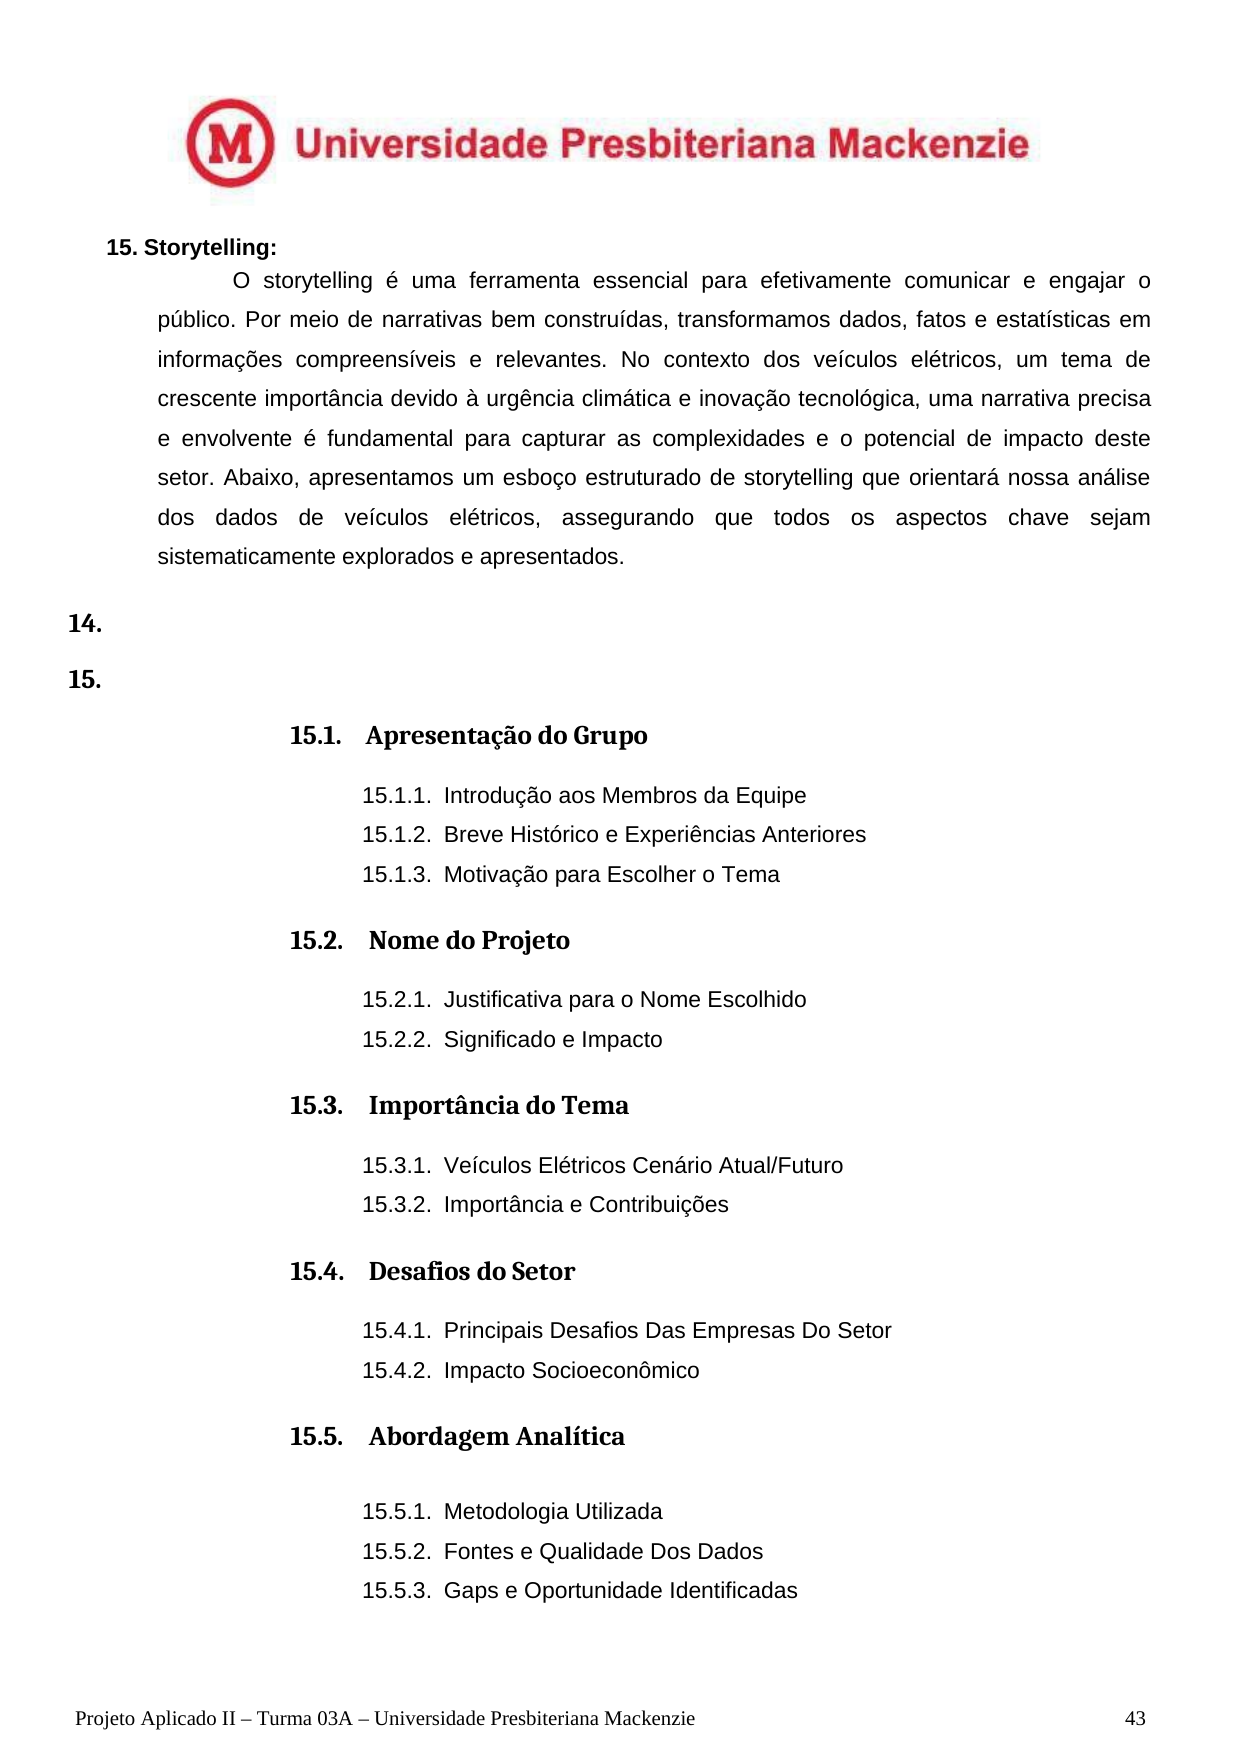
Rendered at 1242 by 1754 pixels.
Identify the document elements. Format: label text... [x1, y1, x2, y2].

subtitle Storytelling: [106, 234, 1152, 261]
list Fontes e Qualidade Dos Dados [290, 1538, 1152, 1564]
list Justificativa para o Nome Escolhido [290, 986, 1152, 1013]
list Veículos Elétricos Cenário Atual/Futuro [290, 1152, 1152, 1178]
list Significado e Impacto [290, 1026, 1152, 1052]
list Introdução aos Membros da Equipe [290, 782, 1152, 808]
list Metodologia Utilizada [290, 1498, 1152, 1524]
list Principais Desafios Das Empresas Do Setor [290, 1317, 1152, 1344]
subtitle Abordagem Analítica [290, 1421, 1152, 1452]
subtitle Importância do Tema [290, 1090, 1152, 1122]
list Motivação para Escolher o Tema [290, 861, 1152, 887]
list Breve Histórico e Experiências Anteriores [290, 821, 1152, 847]
list Importância e Contribuições [290, 1191, 1152, 1218]
subtitle Desafios do Setor [290, 1256, 1152, 1287]
list Impacto Socioeconômico [290, 1357, 1152, 1383]
text O storytelling é uma ferramenta essencial para efetivamente comunicar e engajar o público. Por meio de narrativas bem construídas, transformamos dados, fatos e estatísticas em informações compreensíveis e relevantes. No contexto dos veículos elétricos, um tema de crescente importância devido à urgência climática e inovação tecnológica, uma narrativa precisa e envolvente é fundamental para capturar as complexidades e o potencial de impacto deste setor. Abaixo, apresentamos um esboço estruturado de storytelling que orientará nossa análise dos dados de veículos elétricos, assegurando que todos os aspectos chave sejam sistematicamente explorados e apresentados. [157, 267, 1152, 570]
list Gaps e Oportunidade Identificadas [290, 1577, 1152, 1603]
subtitle Nome do Projeto [290, 925, 1152, 956]
picture [167, 75, 1054, 210]
subtitle Apresentação do Grupo [290, 720, 1152, 751]
